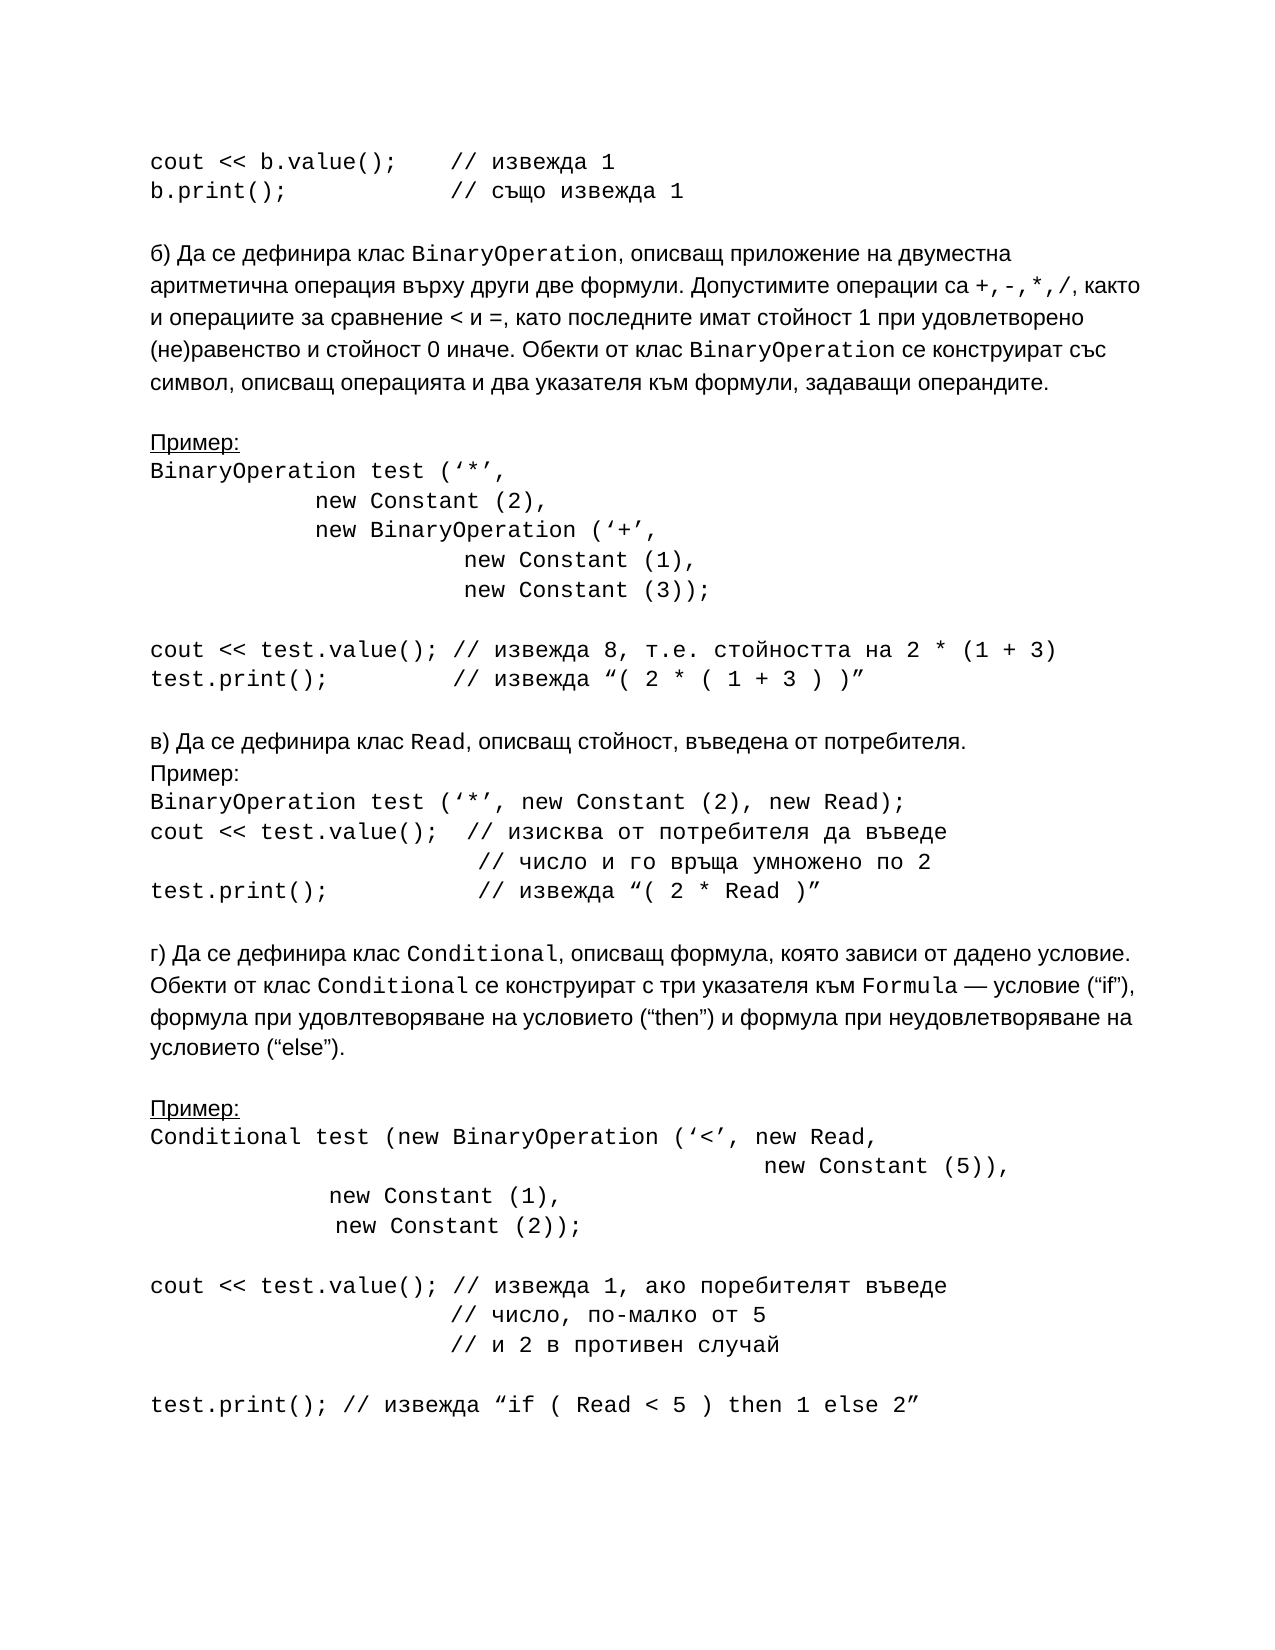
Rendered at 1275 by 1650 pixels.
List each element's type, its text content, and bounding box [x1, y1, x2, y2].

text new BinaryOperation (‘+’, [150, 519, 1144, 545]
text // число, по-малко от 5 [147, 1304, 1144, 1330]
text cout << test.value(); // извежда 8, т.е. стойността на 2 * (1 + 3) [150, 638, 1144, 664]
text // число и го връща умножено по 2 [375, 850, 1144, 876]
text Пример: [150, 1095, 1144, 1121]
text test.print(); // извежда “if ( Read < 5 ) then 1 else 2” [150, 1393, 1144, 1419]
text cout << test.value(); // изисква от потребителя да въведе [150, 820, 1144, 846]
text test.print(); // извежда “( 2 * ( 1 + 3 ) )” [150, 668, 1144, 694]
text Пример: [150, 760, 1144, 787]
text new Constant (1), [375, 548, 1144, 574]
text cout << test.value(); // извежда 1, ако поребителят въведе [150, 1274, 1144, 1300]
text cout << b.value(); // извежда 1 [150, 150, 1144, 176]
text new Constant (5)), [675, 1155, 1144, 1181]
text new Constant (3)); [375, 578, 1144, 604]
text b.print(); // също извежда 1 [150, 180, 1144, 206]
text г) Да се дефинира клас Conditional, описващ формула, която зависи от дадено условие. Обекти от клас Conditional се конструират с три указателя към Formula — условие (“if”), формула при удовлтеворяване на условието (“then”) и формула при неудовлетворяване на условието (“else”). [150, 940, 1144, 1061]
text // и 2 в противен случай [447, 1333, 1144, 1359]
text new Constant (2), [150, 489, 1144, 515]
text б) Да се дефинира клас BinaryOperation, описващ приложение на двуместна аритметична операция върху други две формули. Допустимите операции са +,-,*,/, както и операциите за сравнение < и =, като последните имат стойност 1 при удовлетворено (не)равенство и стойност 0 иначе. Обекти от клас BinaryOperation се конструират със символ, описващ операцията и два указателя към формули, задаващи операндите. [150, 240, 1144, 395]
text в) Да се дефинира клас Read, описващ стойност, въведена от потребителя. [150, 728, 1144, 756]
text Conditional test (new BinaryOperation (‘<’, new Read, [150, 1125, 1144, 1151]
text BinaryOperation test (‘*’, new Constant (2), new Read); [150, 790, 1144, 816]
text test.print(); // извежда “( 2 * Read )” [150, 880, 1144, 906]
text new Constant (2)); [150, 1214, 1144, 1240]
text BinaryOperation test (‘*’, [150, 459, 1144, 485]
text Пример: [150, 429, 1144, 455]
text new Constant (1), [150, 1184, 1144, 1211]
